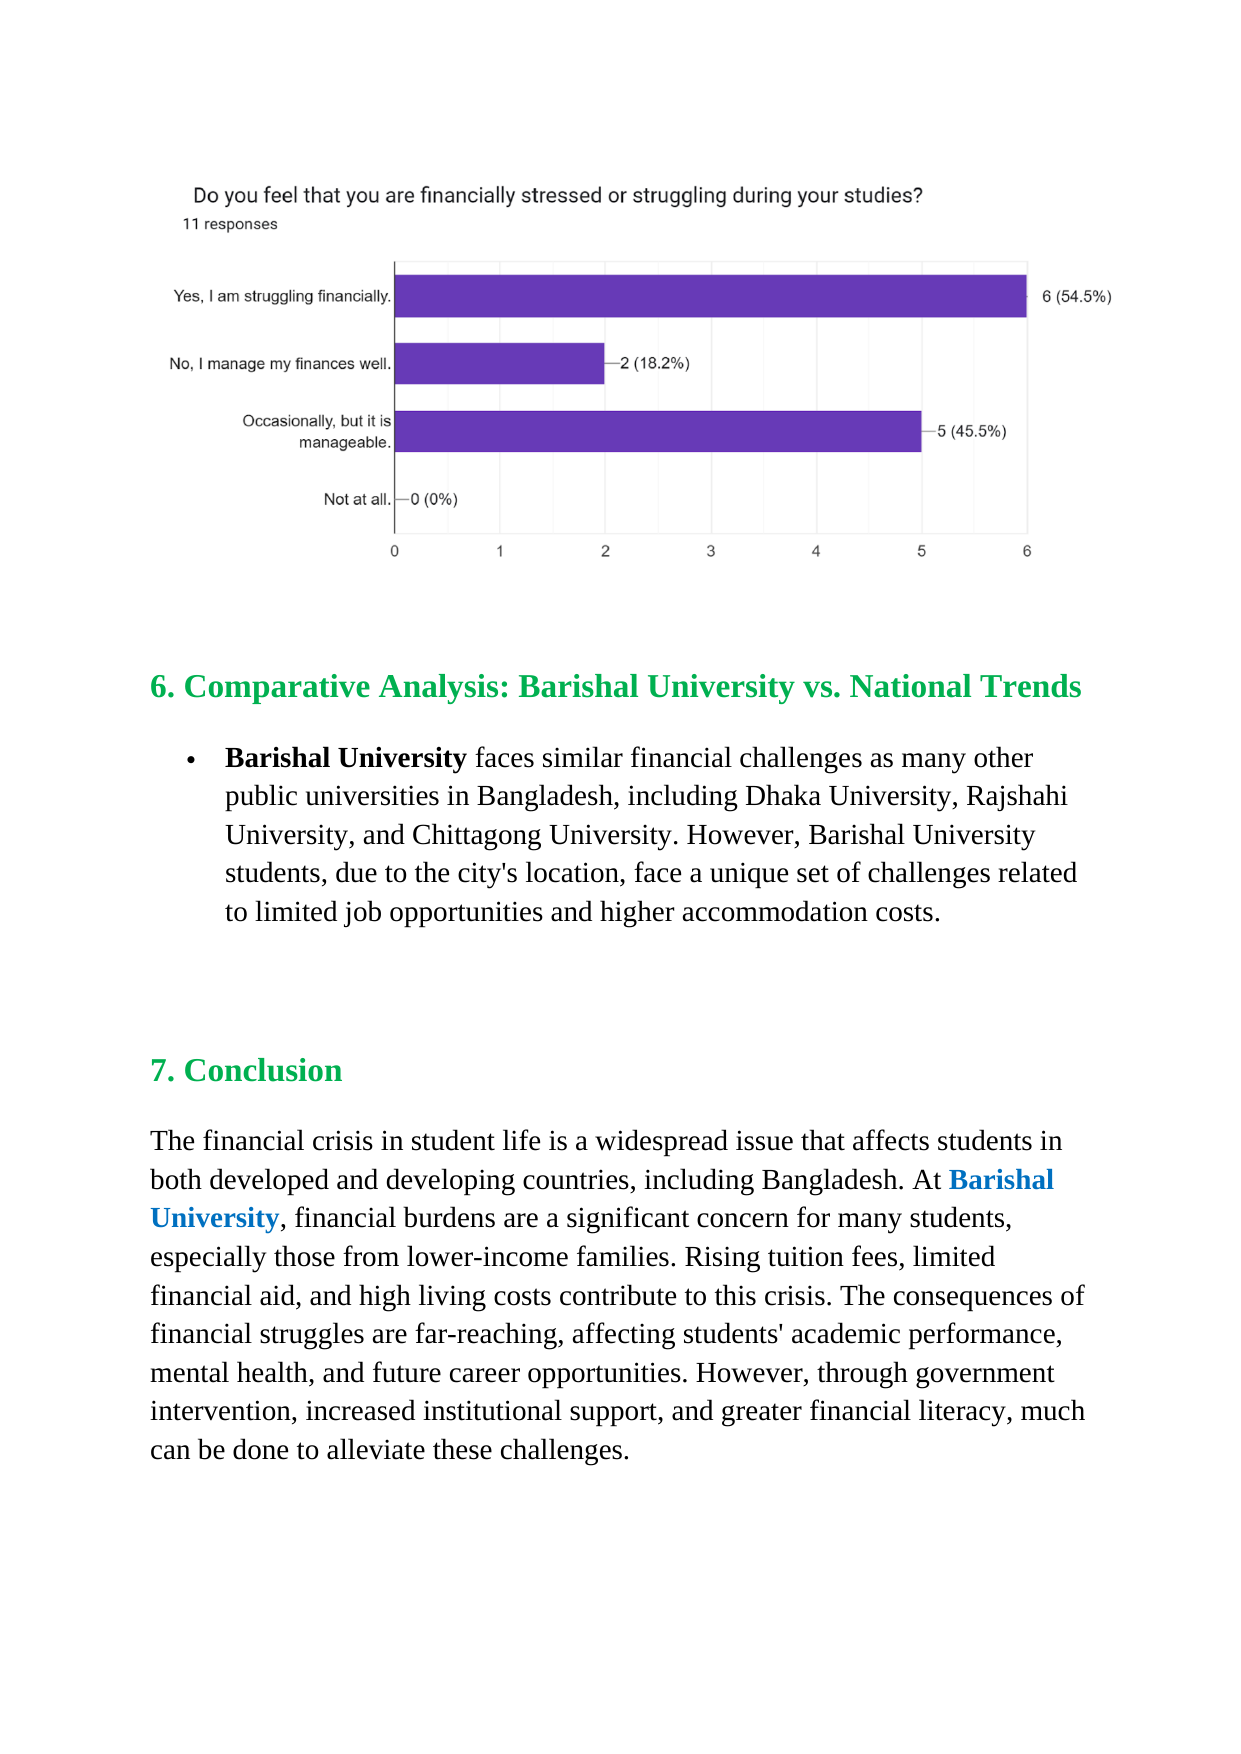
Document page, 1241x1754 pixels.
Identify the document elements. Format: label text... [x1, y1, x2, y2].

subtitle 7. Conclusion [150, 1050, 1090, 1089]
picture [150, 150, 1125, 613]
list Barishal University faces similar financial challenges as many other public universities in Bangladesh, including Dhaka University, Rajshahi University, and Chittagong University. However, Barishal University students, due to the city's location, face a unique set of challenges related to limited job opportunities and higher accommodation costs. [187, 740, 1090, 928]
subtitle 6. Comparative Analysis: Barishal University vs. National Trends [150, 667, 1090, 705]
text The financial crisis in student life is a widespread issue that affects students in both developed and developing countries, including Bangladesh. At Barishal University, financial burdens are a significant concern for many students, especially those from lower-income families. Rising tuition fees, limited financial aid, and high living costs contribute to this crisis. The consequences of financial struggles are far-reaching, affecting students' academic performance, mental health, and future career opportunities. However, through government intervention, increased institutional support, and greater financial literacy, much can be done to alleviate these challenges. [150, 1123, 1090, 1465]
